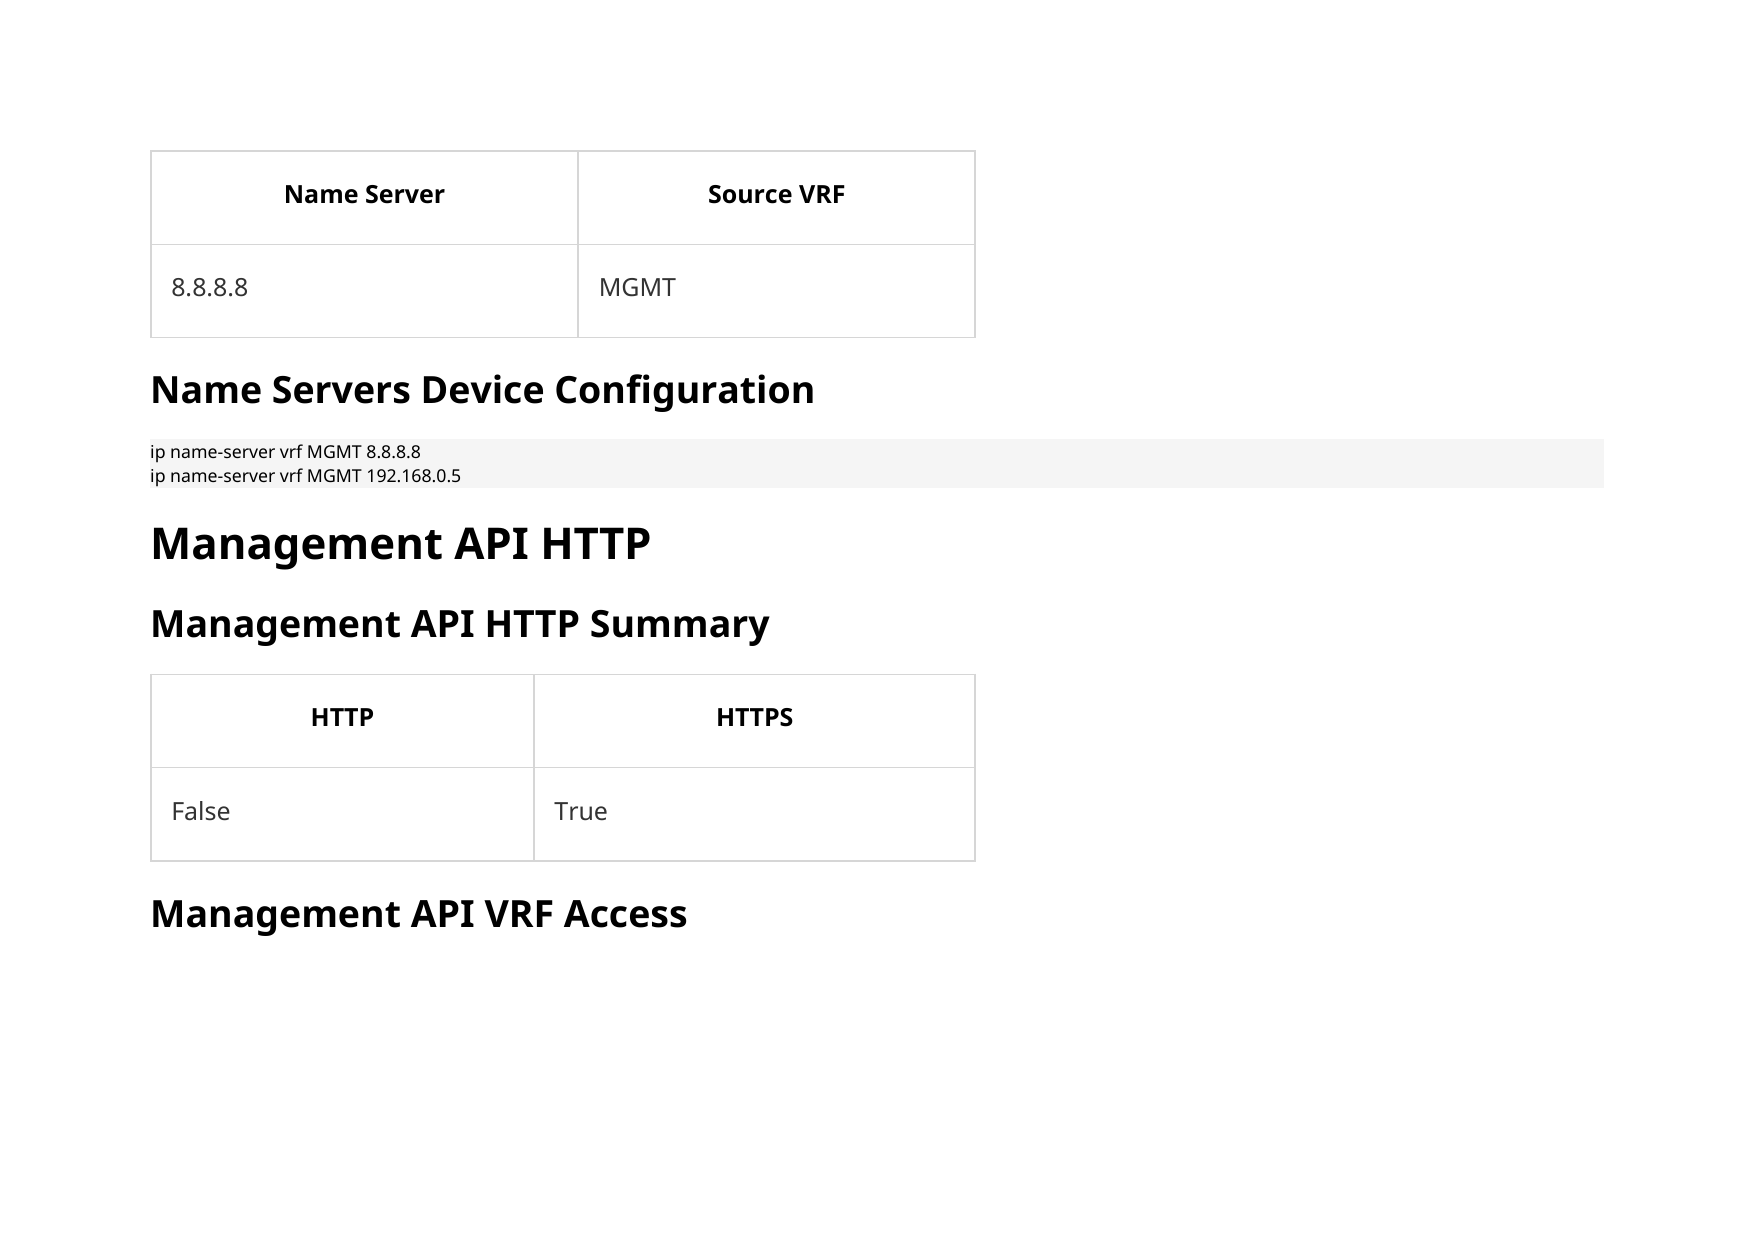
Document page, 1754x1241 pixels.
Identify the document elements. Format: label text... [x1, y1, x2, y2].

text ip name-server vrf MGMT 192.168.0.5 [150, 464, 1604, 488]
table_cell MGMT [579, 245, 974, 337]
table_cell True [535, 768, 974, 860]
text Management API VRF Access [150, 887, 1604, 938]
text Name Servers Device Configuration [150, 363, 1604, 414]
table_header Source VRF [579, 152, 974, 243]
table_cell False [152, 768, 533, 860]
text Management API HTTP Summary [150, 597, 1604, 648]
table_header Name Server [152, 152, 577, 243]
table_header HTTPS [535, 675, 974, 767]
table_header HTTP [152, 675, 533, 767]
text Management API HTTP [150, 513, 1604, 572]
text ip name-server vrf MGMT 8.8.8.8 [150, 439, 1604, 464]
table_cell 8.8.8.8 [152, 245, 577, 337]
